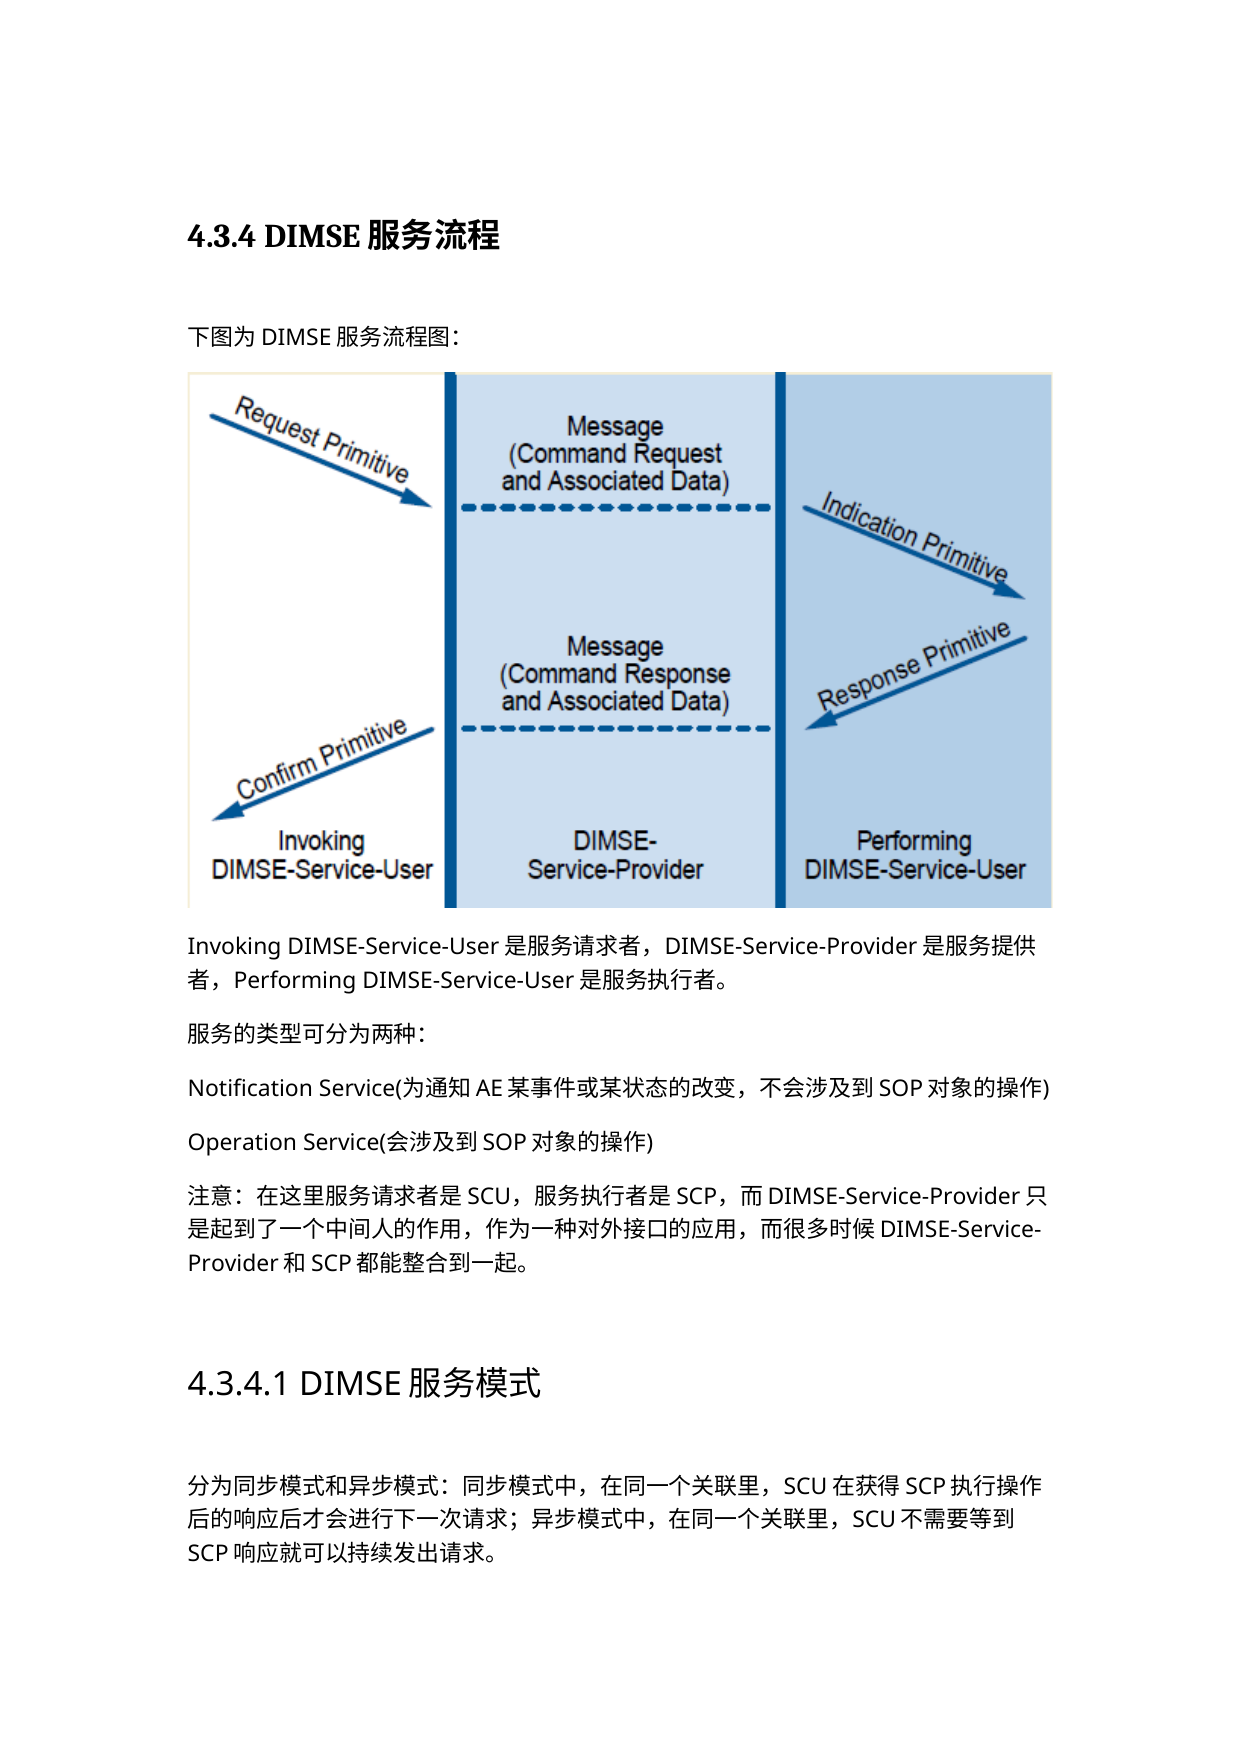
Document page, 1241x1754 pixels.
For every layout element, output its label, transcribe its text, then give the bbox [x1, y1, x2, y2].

text 分为同步模式和异步模式：同步模式中，在同一个关联里，SCU在获得SCP执行操作后的响应后才会进行下一次请求；异步模式中，在同一个关联里，SCU不需要等到SCP响应就可以持续发出请求。 [187, 1468, 1053, 1568]
text Notification Service(为通知AE某事件或某状态的改变，不会涉及到SOP对象的操作) [187, 1070, 1053, 1103]
text Operation Service(会涉及到SOP对象的操作) [187, 1124, 1053, 1157]
text Invoking DIMSE-Service-User是服务请求者，DIMSE-Service-Provider是服务提供者，Performing DIMSE-Service-User是服务执行者。 [187, 928, 1053, 995]
text 下图为DIMSE服务流程图： [187, 319, 1053, 352]
picture [187, 372, 1053, 908]
text 注意：在这里服务请求者是SCU，服务执行者是SCP，而DIMSE-Service-Provider只是起到了一个中间人的作用，作为一种对外接口的应用，而很多时候DIMSE-Service-Provider和SCP都能整合到一起。 [187, 1178, 1053, 1278]
subtitle 4.3.4.1 DIMSE服务模式 [187, 1357, 1053, 1406]
subtitle 4.3.4 DIMSE服务流程 [187, 208, 1053, 257]
text 服务的类型可分为两种： [187, 1016, 1053, 1049]
